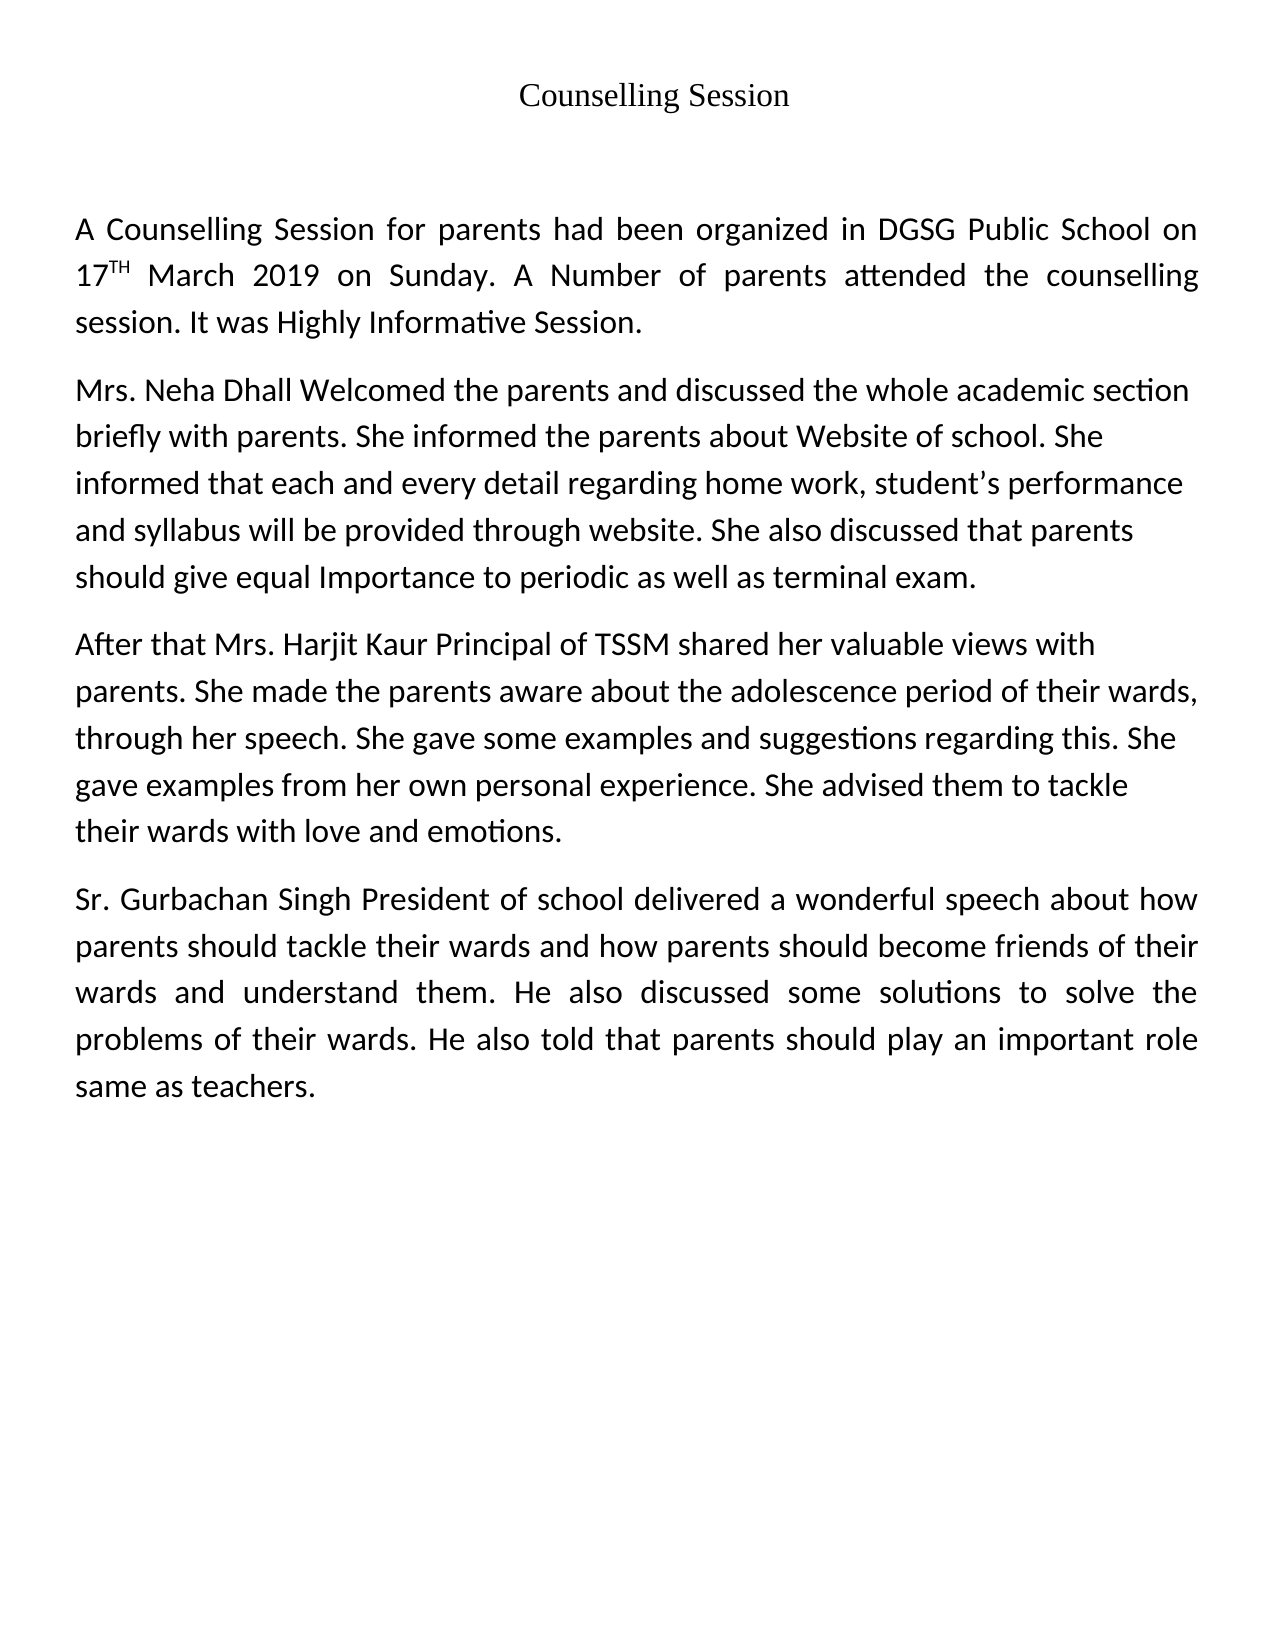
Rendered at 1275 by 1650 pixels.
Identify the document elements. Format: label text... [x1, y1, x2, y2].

text Sr. Gurbachan Singh President of school delivered a wonderful speech about how parents should tackle their wards and how parents should become friends of their wards and understand them. He also discussed some solutions to solve the problems of their wards. He also told that parents should play an important role same as teachers. [75, 878, 1200, 1106]
text After that Mrs. Harjit Kaur Principal of TSSM shared her valuable views with parents. She made the parents aware about the adolescence period of their wards, through her speech. She gave some examples and suggestions regarding this. She gave examples from her own personal experience. She advised them to tackle their wards with love and emotions. [75, 623, 1200, 851]
text Mrs. Neha Dhall Welcomed the parents and discussed the whole academic section briefly with parents. She informed the parents about Website of school. She informed that each and every detail regarding home work, student’s performance and syllabus will be provided through website. She also discussed that parents should give equal Importance to periodic as well as terminal exam. [75, 369, 1200, 596]
text A Counselling Session for parents had been organized in DGSG Public School on 17TH March 2019 on Sunday. A Number of parents attended the counselling session. It was Highly Informative Session. [75, 207, 1200, 342]
text Counselling Session [75, 75, 1200, 113]
